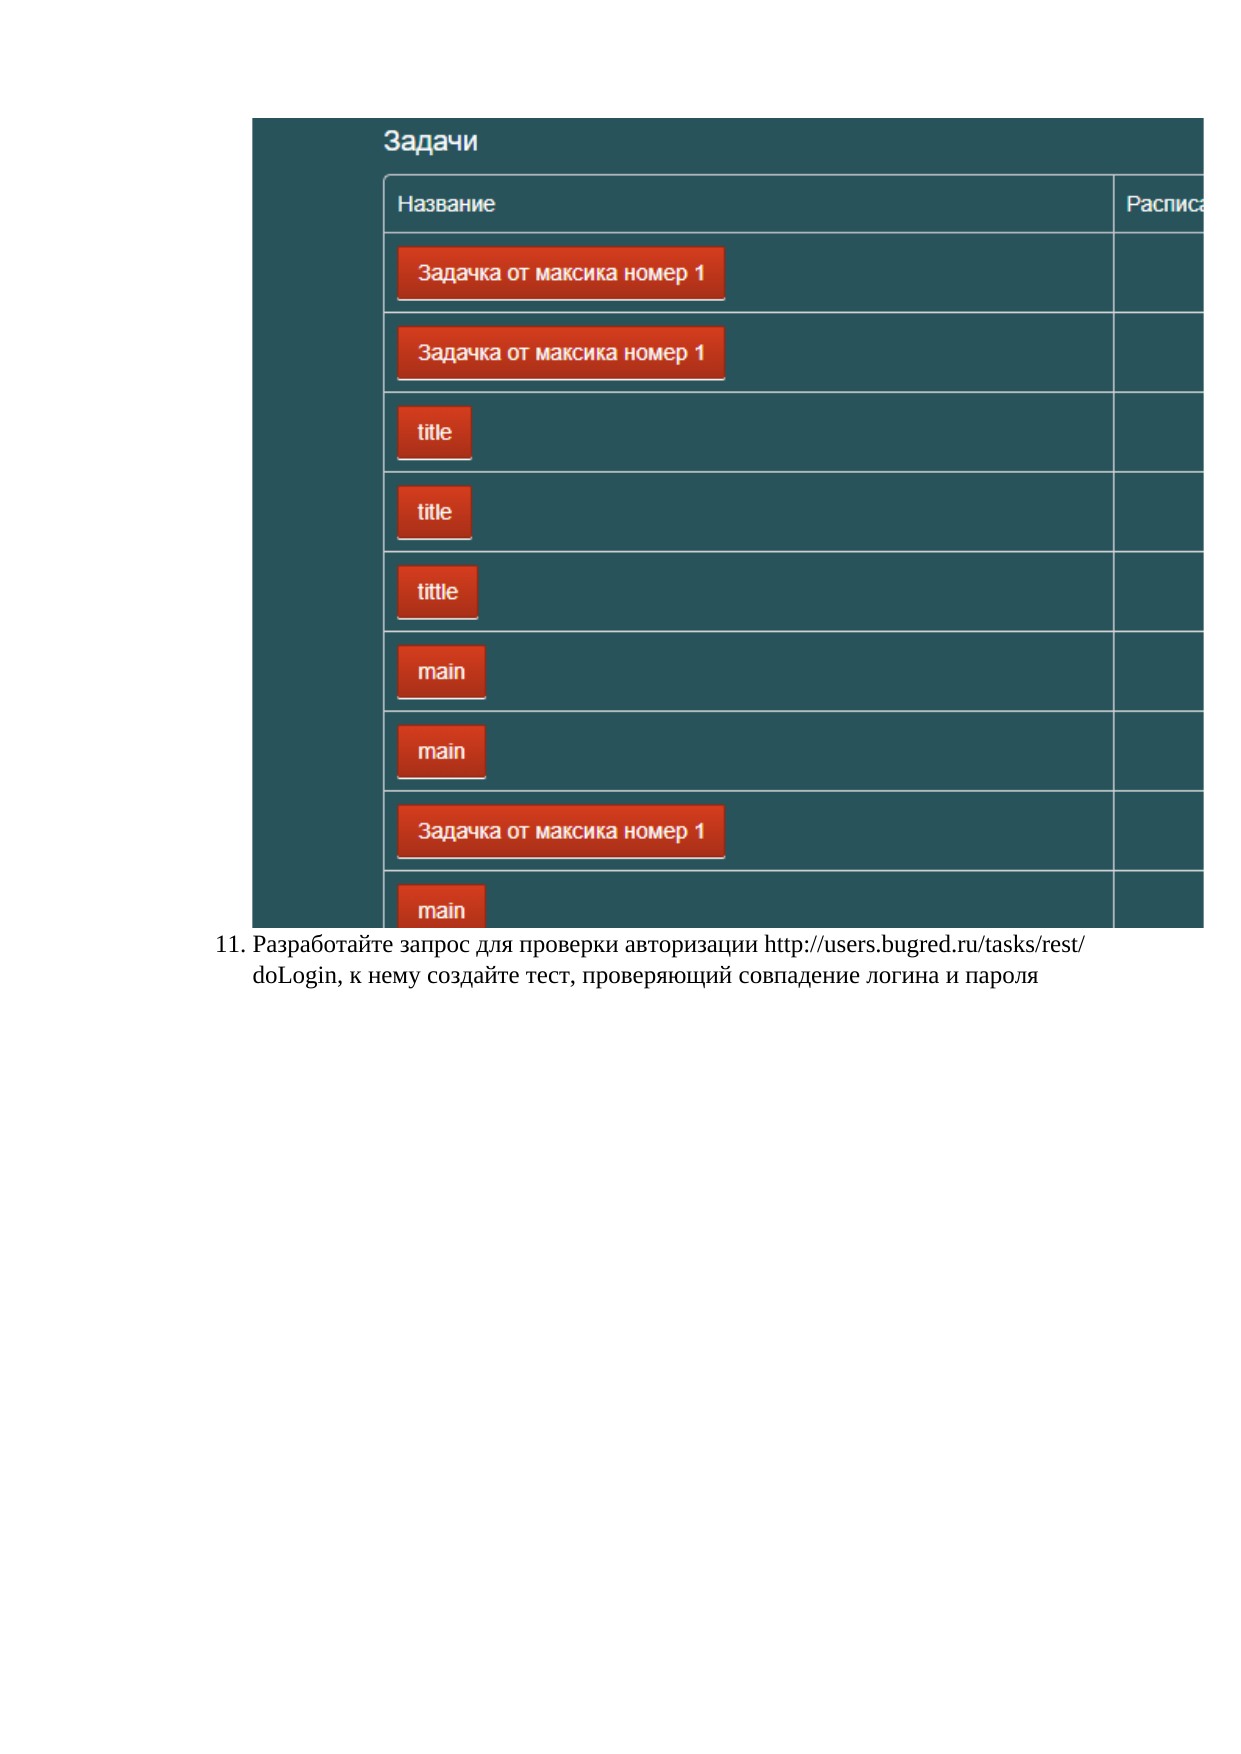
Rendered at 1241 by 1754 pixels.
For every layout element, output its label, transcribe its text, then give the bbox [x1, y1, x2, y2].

picture [252, 118, 1204, 928]
list Разработайте запрос для проверки авторизации http://users.bugred.ru/tasks/rest/ doLogin, к нему создайте тест, проверяющий совпадение логина и пароля [215, 929, 1152, 988]
